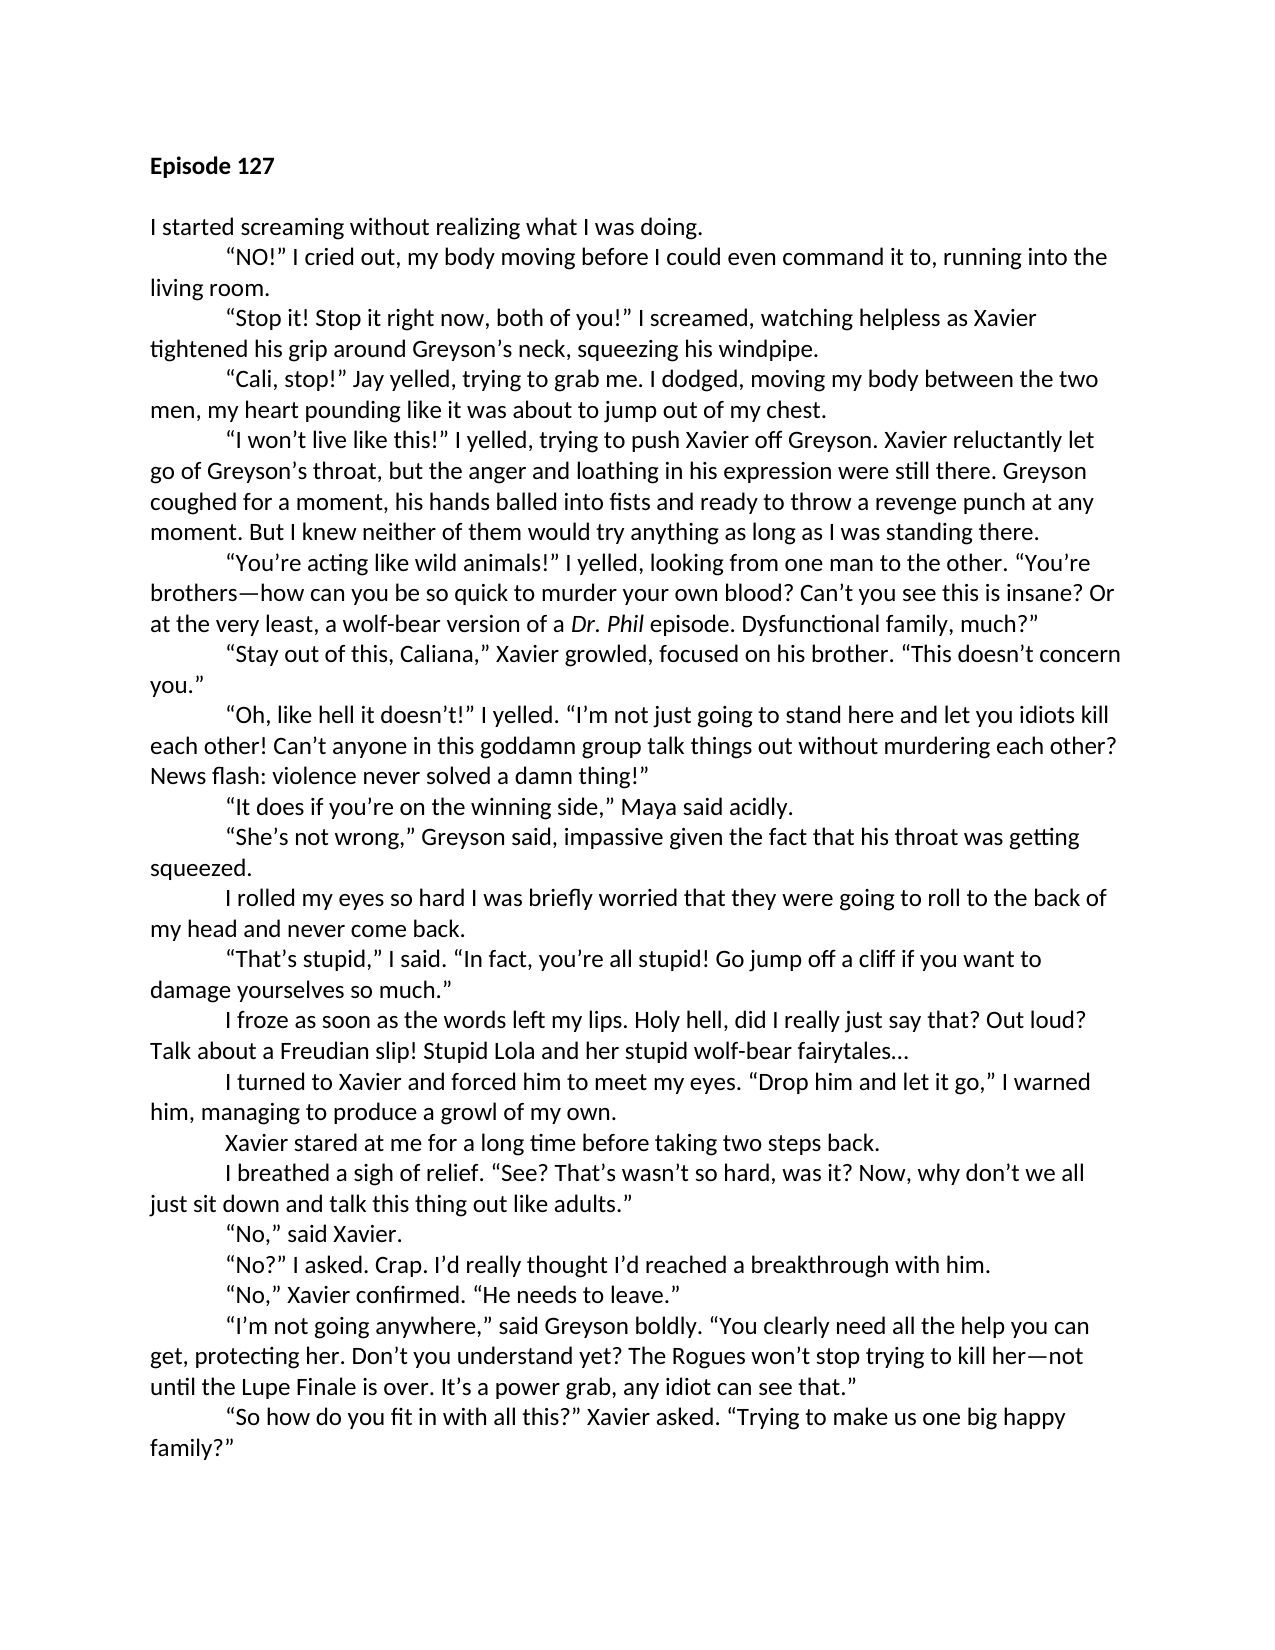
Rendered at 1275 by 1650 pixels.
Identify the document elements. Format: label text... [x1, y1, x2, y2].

text “Stay out of this, Caliana,” Xavier growled, focused on his brother. “This doesn’t concern you.” [150, 638, 1125, 699]
text “No,” said Xavier. [150, 1218, 1125, 1249]
text I turned to Xavier and forced him to meet my eyes. “Drop him and let it go,” I warned him, managing to produce a growl of my own. [150, 1066, 1125, 1127]
text “NO!” I cried out, my body moving before I could even command it to, running into the living room. [150, 242, 1125, 303]
text I started screaming without realizing what I was doing. [150, 211, 1125, 242]
text “No,” Xavier confirmed. “He needs to leave.” [150, 1279, 1125, 1310]
text I rolled my eyes so hard I was briefly worried that they were going to roll to the back of my head and never come back. [150, 882, 1125, 943]
text I froze as soon as the words left my lips. Holy hell, did I really just say that? Out loud? Talk about a Freudian slip! Stupid Lola and her stupid wolf-bear fairytales… [150, 1004, 1125, 1066]
text “I won’t live like this!” I yelled, trying to push Xavier off Greyson. Xavier reluctantly let go of Greyson’s throat, but the anger and loathing in his expression were still there. Greyson coughed for a moment, his hands balled into fists and ready to throw a revenge punch at any moment. But I knew neither of them would try anything as long as I was standing there. [150, 425, 1125, 547]
text “She’s not wrong,” Greyson said, impassive given the fact that his throat was getting squeezed. [150, 821, 1125, 882]
text “That’s stupid,” I said. “In fact, you’re all stupid! Go jump off a cliff if you want to damage yourselves so much.” [150, 943, 1125, 1004]
text “Stop it! Stop it right now, both of you!” I screamed, watching helpless as Xavier tightened his grip around Greyson’s neck, squeezing his windpipe. [150, 303, 1125, 364]
text “It does if you’re on the winning side,” Maya said acidly. [150, 791, 1125, 821]
text “No?” I asked. Crap. I’d really thought I’d reached a breakthrough with him. [150, 1249, 1125, 1279]
text Xavier stared at me for a long time before taking two steps back. [150, 1127, 1125, 1157]
text “So how do you fit in with all this?” Xavier asked. “Trying to make us one big happy family?” [150, 1401, 1125, 1462]
text “You’re acting like wild animals!” I yelled, looking from one man to the other. “You’re brothers—how can you be so quick to murder your own blood? Can’t you see this is insane? Or at the very least, a wolf-bear version of a Dr. Phil episode. Dysfunctional family, much?” [150, 547, 1125, 638]
text Episode 127 [150, 150, 1125, 181]
text I breathed a sigh of relief. “See? That’s wasn’t so hard, was it? Now, why don’t we all just sit down and talk this thing out like adults.” [150, 1157, 1125, 1218]
text “Oh, like hell it doesn’t!” I yelled. “I’m not just going to stand here and let you idiots kill each other! Can’t anyone in this goddamn group talk things out without murdering each other? News flash: violence never solved a damn thing!” [150, 699, 1125, 791]
text “Cali, stop!” Jay yelled, trying to grab me. I dodged, moving my body between the two men, my heart pounding like it was about to jump out of my chest. [150, 364, 1125, 425]
text “I’m not going anywhere,” said Greyson boldly. “You clearly need all the help you can get, protecting her. Don’t you understand yet? The Rogues won’t stop trying to kill her—not until the Lupe Finale is over. It’s a power grab, any idiot can see that.” [150, 1310, 1125, 1401]
